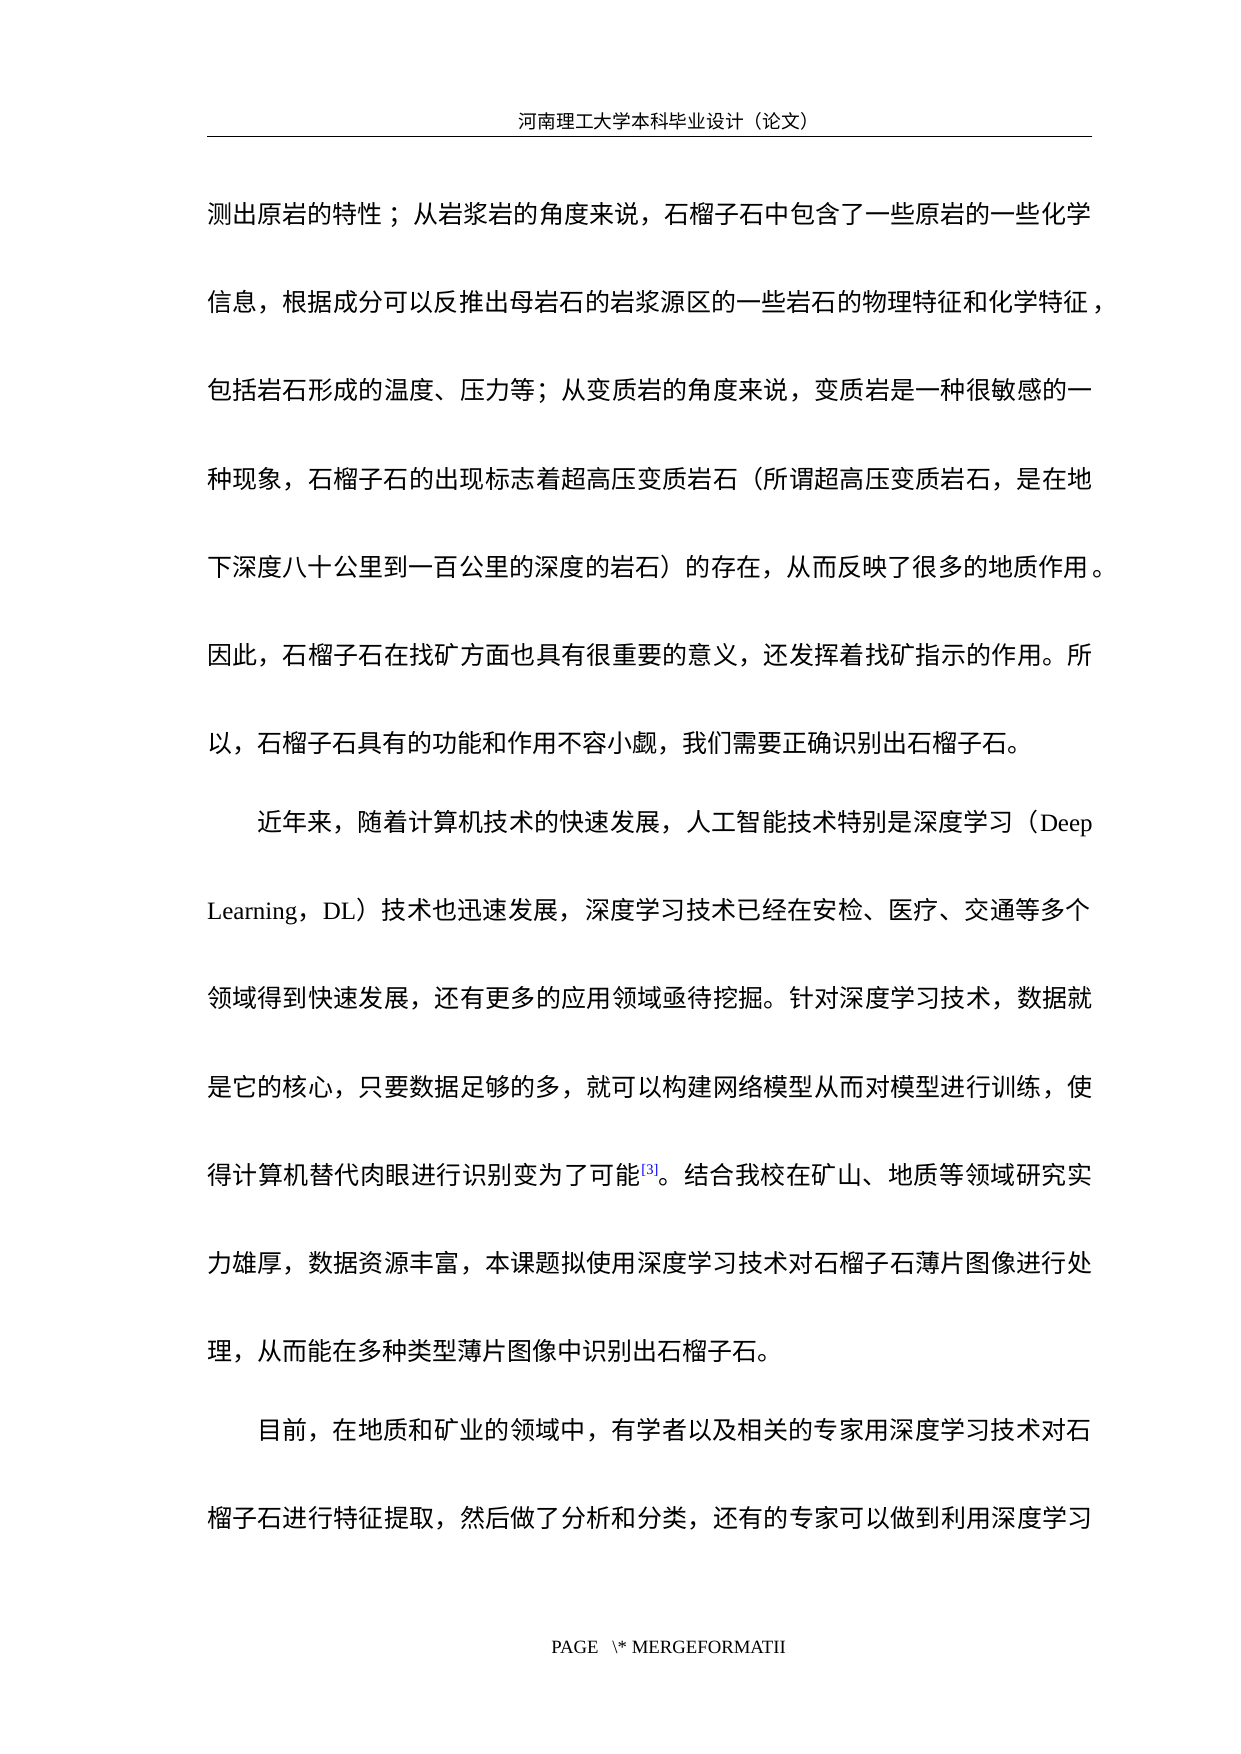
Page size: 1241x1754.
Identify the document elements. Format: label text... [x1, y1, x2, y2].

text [207, 1395, 1092, 1551]
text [207, 178, 1092, 776]
text 近年来，随着计算机技术的快速发展，人工智能技术特别是深度学习（Deep Learning，DL）技术也迅速发展，深度学习技术已经在安检、医疗、交通等多个领域得到快速发展，还有更多的应用领域亟待挖掘。针对深度学习技术，数据就是它的核心，只要数据足够的多，就可以构建网络模型从而对模型进行训练，使得计算机替代肉眼进行识别变为了可能[3]。结合我校在矿山、地质等领域研究实力雄厚，数据资源丰富，本课题拟使用深度学习技术对石榴子石薄片图像进行处理，从而能在多种类型薄片图像中识别出石榴子石。 [207, 787, 1092, 1384]
